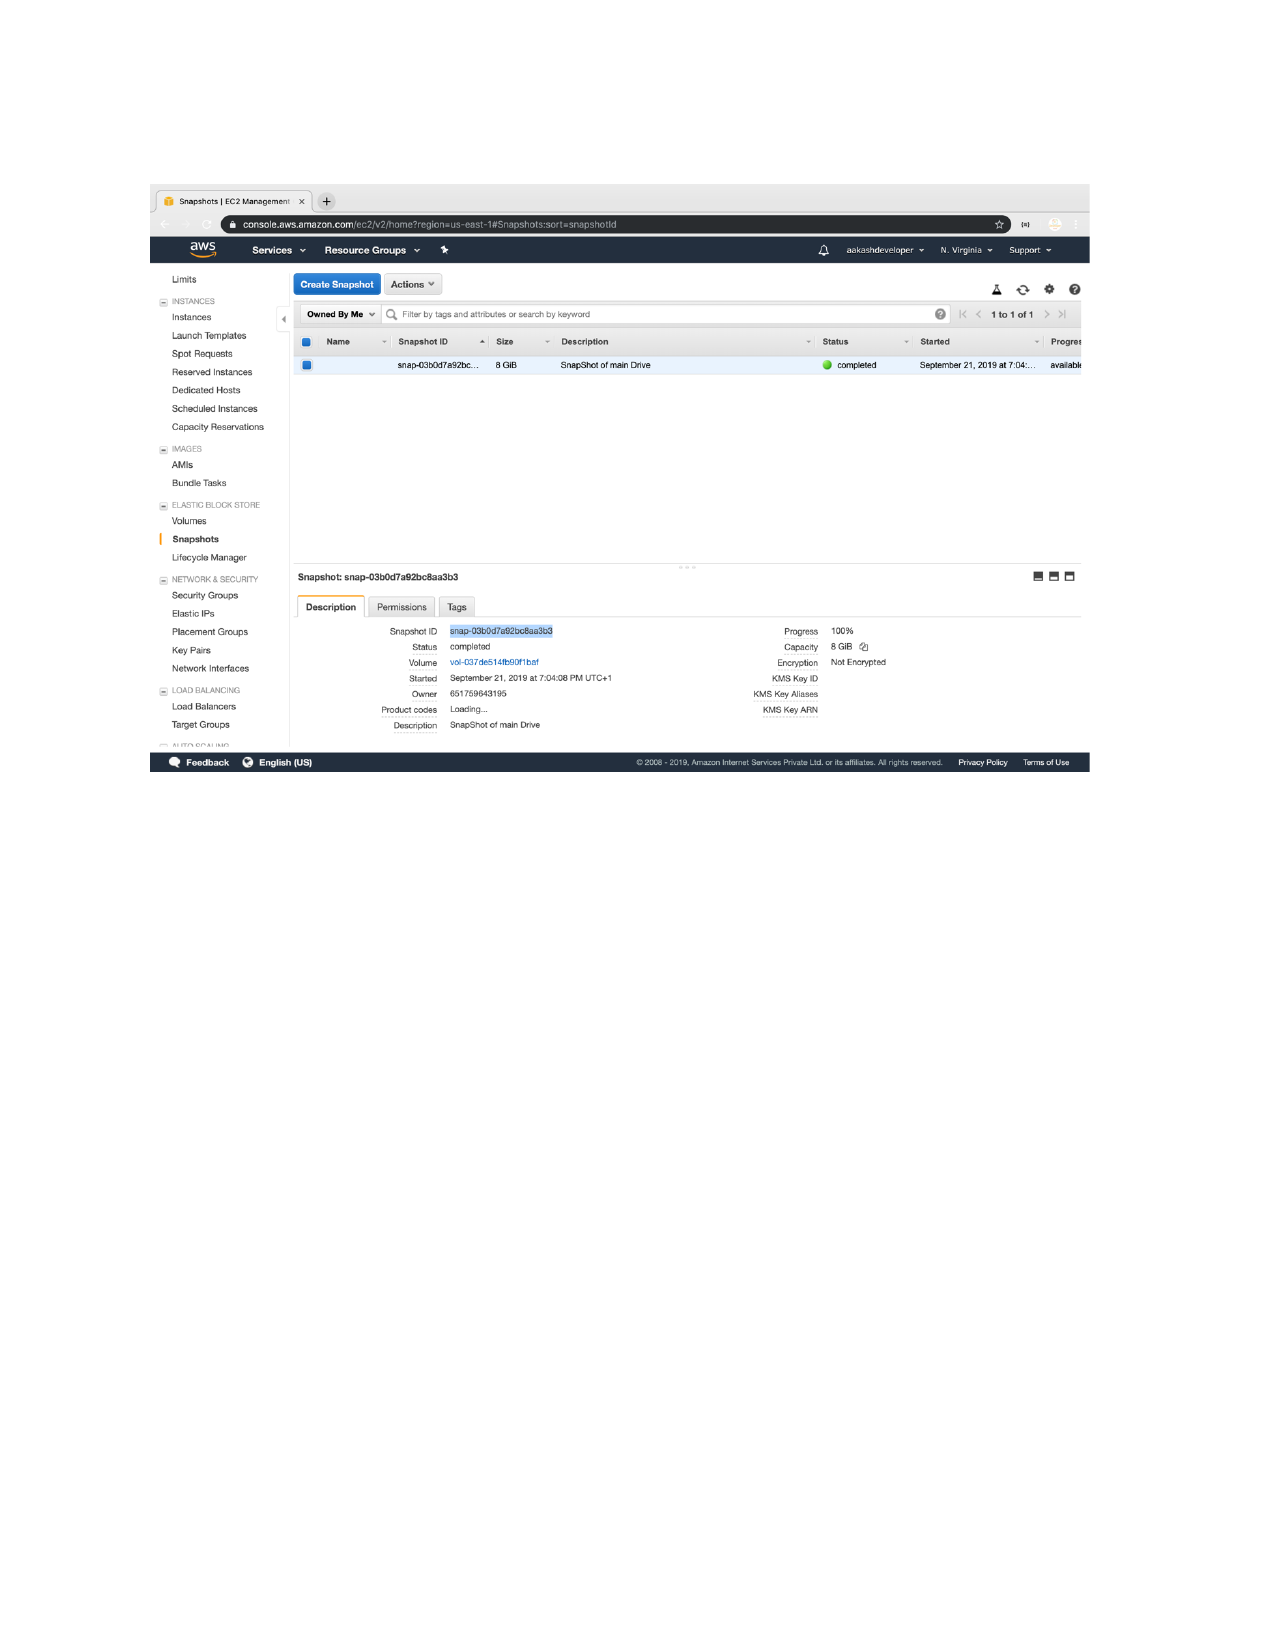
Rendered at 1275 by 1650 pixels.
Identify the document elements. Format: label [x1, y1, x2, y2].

picture [150, 184, 1090, 772]
